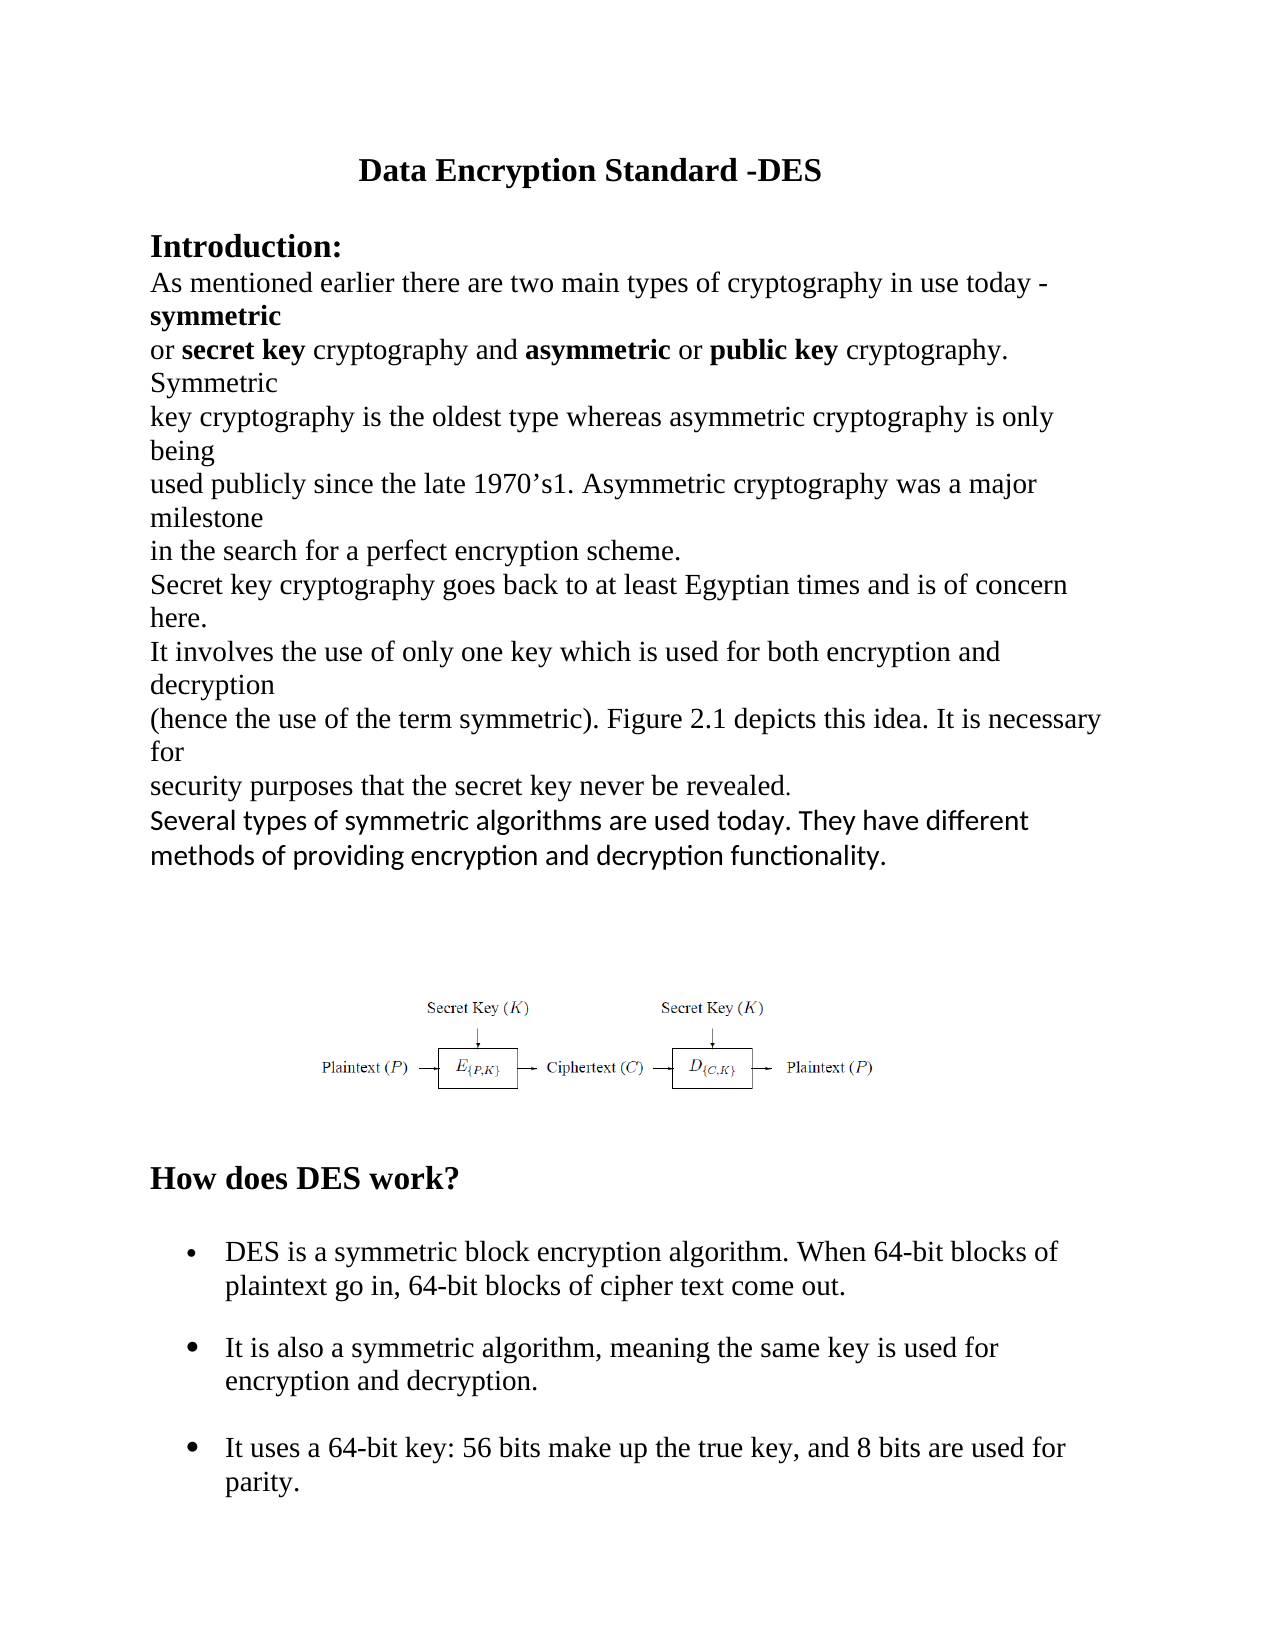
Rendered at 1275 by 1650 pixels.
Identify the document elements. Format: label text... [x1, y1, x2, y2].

text Secret key cryptography goes back to at least Egyptian times and is of concern here. [150, 567, 1125, 634]
list It uses a 64-bit key: 56 bits make up the true key, and 8 bits are used for parity. [187, 1430, 1125, 1498]
text Several types of symmetric algorithms are used today. They have different methods of providing encryption and decryption functionality. [150, 802, 1125, 873]
list DES is a symmetric block encryption algorithm. When 64-bit blocks of plaintext go in, 64-bit blocks of cipher text come out. [187, 1234, 1125, 1302]
text or secret key cryptography and asymmetric or public key cryptography. Symmetric [150, 332, 1125, 399]
text used publicly since the late 1970’s1. Asymmetric cryptography was a major milestone [150, 466, 1125, 533]
text security purposes that the secret key never be revealed. [150, 768, 1125, 802]
text Data Encryption Standard -DES [150, 150, 1125, 188]
text in the search for a perfect encryption scheme. [150, 533, 1125, 567]
text (hence the use of the term symmetric). Figure 2.1 depicts this idea. It is necessary for [150, 701, 1125, 768]
text It involves the use of only one key which is used for both encryption and decryption [150, 634, 1125, 701]
text As mentioned earlier there are two main types of cryptography in use today - symmetric [150, 265, 1125, 332]
text key cryptography is the oldest type whereas asymmetric cryptography is only being [150, 399, 1125, 466]
list It is also a symmetric algorithm, meaning the same key is used for encryption and decryption. [187, 1330, 1125, 1397]
text Introduction: [150, 227, 1125, 265]
picture [206, 945, 957, 1138]
text How does DES work? [150, 1158, 1125, 1196]
